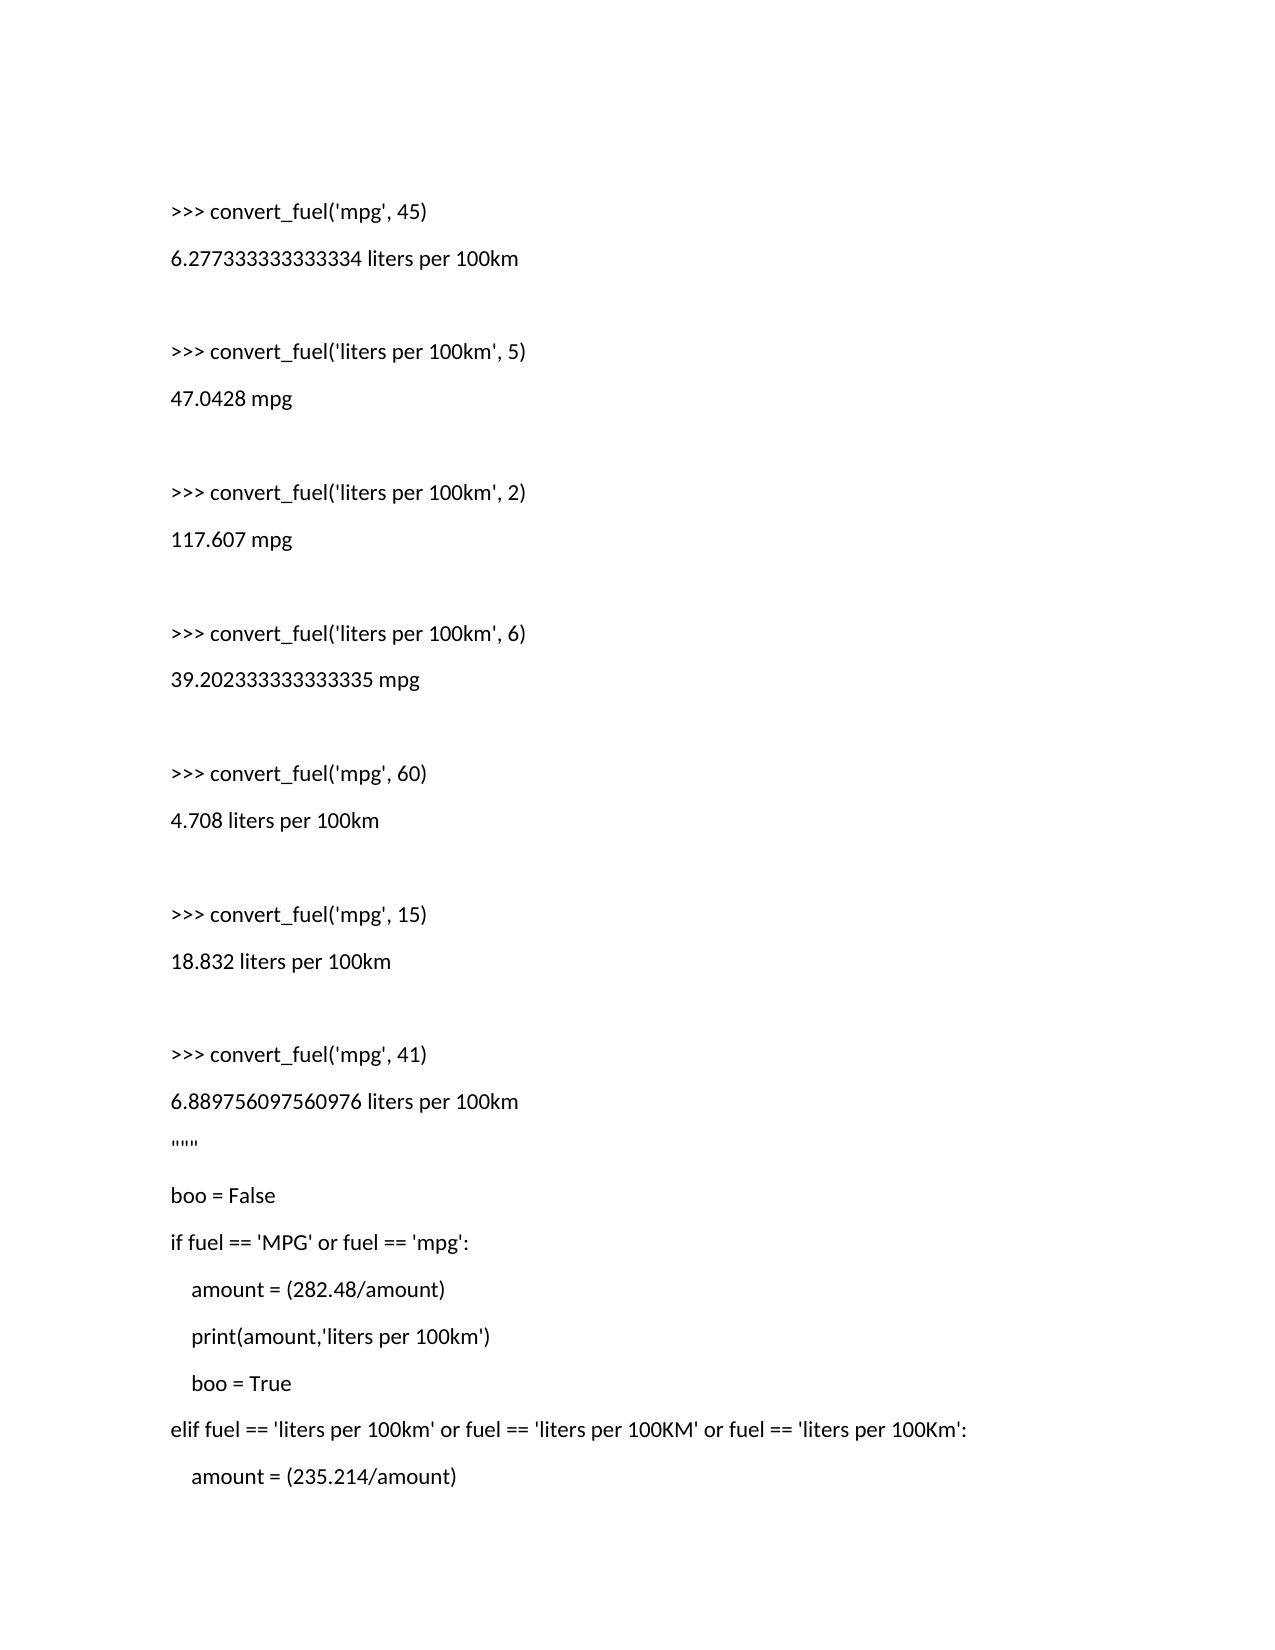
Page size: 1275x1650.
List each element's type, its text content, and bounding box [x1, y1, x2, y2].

text 47.0428 mpg [150, 384, 1125, 412]
text >>> convert_fuel('mpg', 60) [150, 759, 1125, 787]
text boo = True [150, 1369, 1125, 1397]
text amount = (282.48/amount) [150, 1275, 1125, 1303]
text >>> convert_fuel('mpg', 41) [150, 1041, 1125, 1069]
text 6.889756097560976 liters per 100km [150, 1087, 1125, 1116]
text 39.202333333333335 mpg [150, 666, 1125, 694]
text >>> convert_fuel('liters per 100km', 6) [150, 619, 1125, 647]
text amount = (235.214/amount) [150, 1462, 1125, 1491]
text >>> convert_fuel('liters per 100km', 5) [150, 337, 1125, 366]
text >>> convert_fuel('liters per 100km', 2) [150, 478, 1125, 506]
text boo = False [150, 1181, 1125, 1209]
text 6.277333333333334 liters per 100km [150, 244, 1125, 272]
text 4.708 liters per 100km [150, 806, 1125, 834]
text print(amount,'liters per 100km') [150, 1322, 1125, 1350]
text 18.832 liters per 100km [150, 947, 1125, 975]
text 117.607 mpg [150, 525, 1125, 553]
text if fuel == 'MPG' or fuel == 'mpg': [150, 1228, 1125, 1256]
text elif fuel == 'liters per 100km' or fuel == 'liters per 100KM' or fuel == 'liters per 100Km': [150, 1416, 1125, 1444]
text >>> convert_fuel('mpg', 45) [150, 197, 1125, 225]
text """ [150, 1134, 1125, 1162]
text >>> convert_fuel('mpg', 15) [150, 900, 1125, 928]
